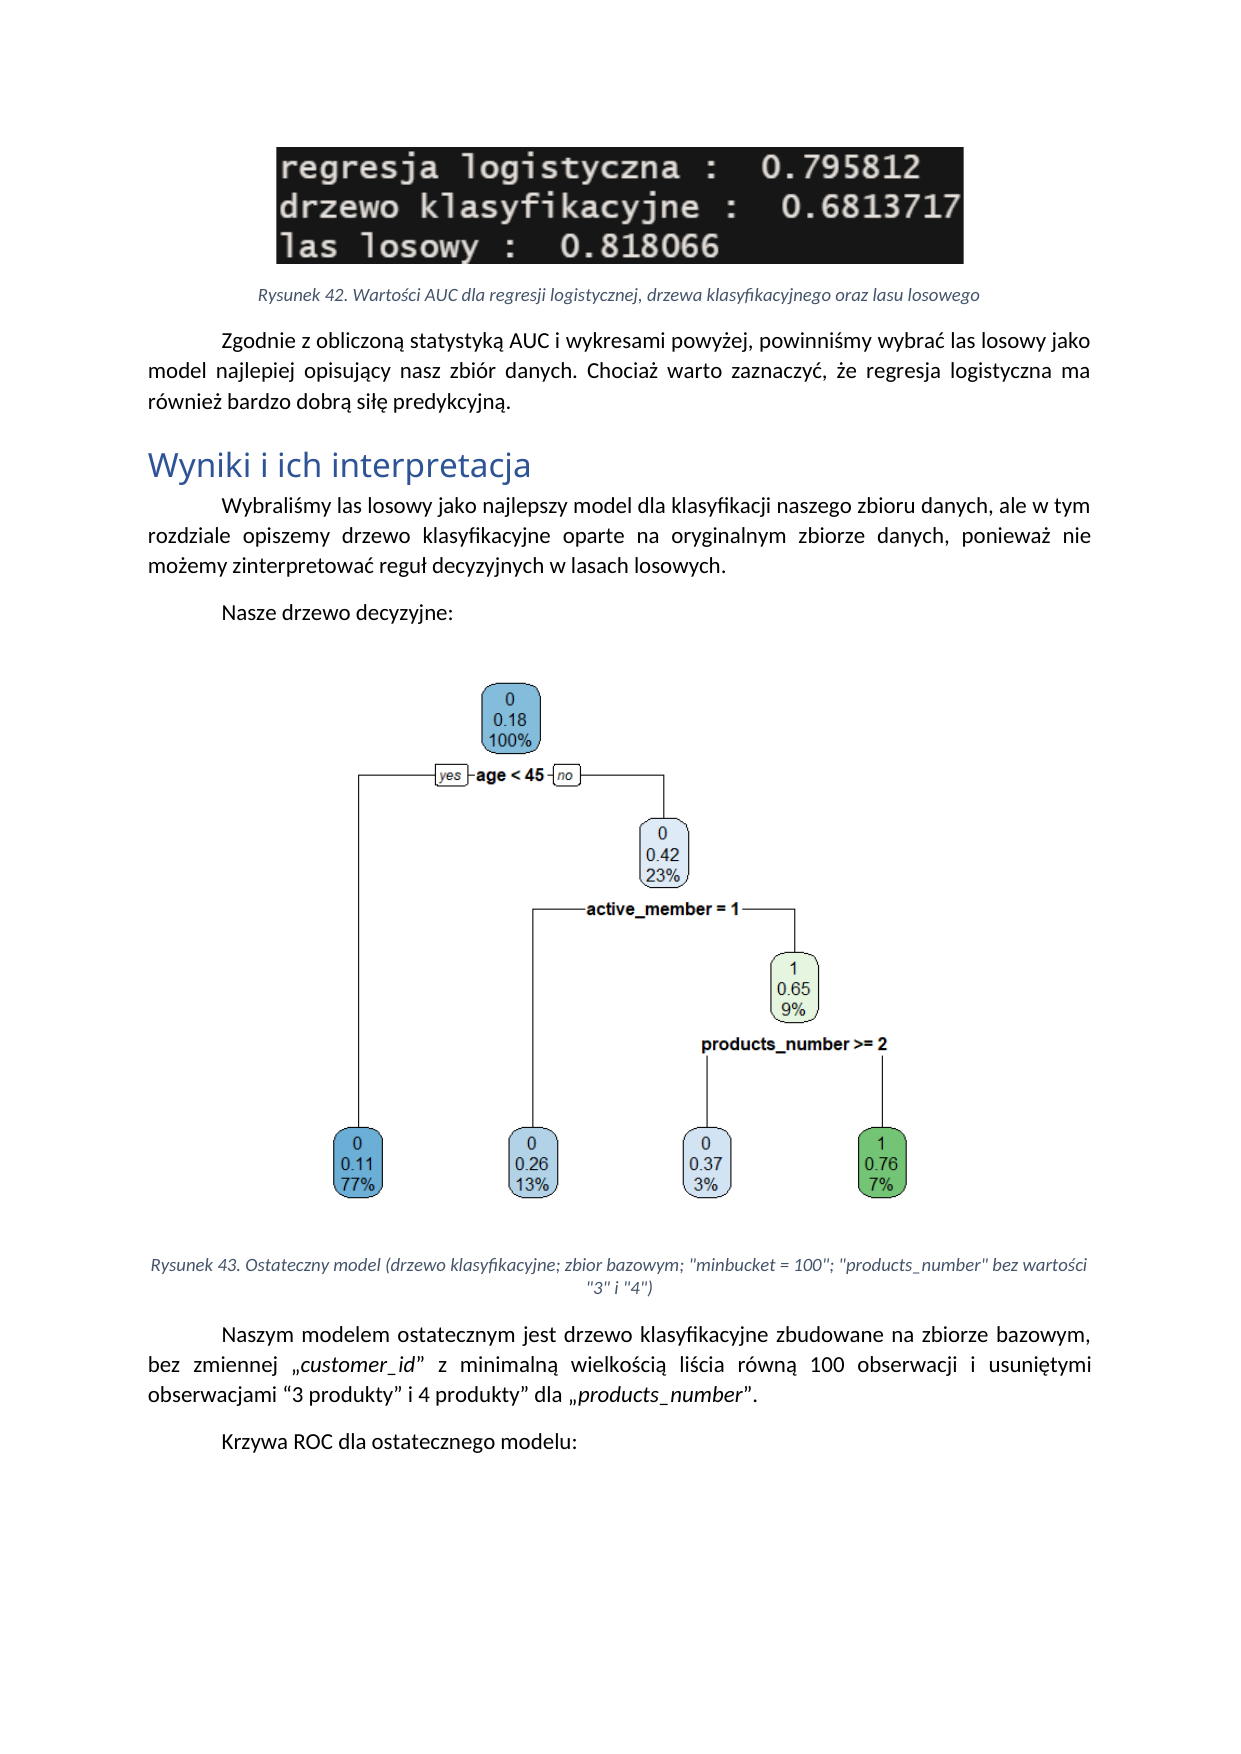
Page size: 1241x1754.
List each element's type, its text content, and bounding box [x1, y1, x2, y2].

text Wybraliśmy las losowy jako najlepszy model dla klasyfikacji naszego zbioru danych, ale w tym rozdziale opiszemy drzewo klasyfikacyjne oparte na oryginalnym zbiorze danych, ponieważ nie możemy zinterpretować reguł decyzyjnych w lasach losowych. [148, 491, 1093, 579]
text Zgodnie z obliczoną statystyką AUC i wykresami powyżej, powinniśmy wybrać las losowy jako model najlepiej opisujący nasz zbiór danych. Chociaż warto zaznaczyć, że regresja logistyczna ma również bardzo dobrą siłę predykcyjną. [148, 326, 1093, 415]
text Rysunek 42. Wartości AUC dla regresji logistycznej, drzewa klasyfikacyjnego oraz lasu losowego [148, 283, 1093, 306]
picture [276, 147, 964, 264]
subtitle Wyniki i ich interpretacja [148, 442, 1093, 487]
picture [292, 645, 949, 1235]
text Krzywa ROC dla ostatecznego modelu: [148, 1427, 1093, 1455]
text Rysunek 43. Ostateczny model (drzewo klasyfikacyjne; zbior bazowym; "minbucket = 100"; "products_number" bez wartości "3" i "4") [148, 1253, 1093, 1299]
text Nasze drzewo decyzyjne: [148, 598, 1093, 626]
text Naszym modelem ostatecznym jest drzewo klasyfikacyjne zbudowane na zbiorze bazowym, bez zmiennej „customer_id” z minimalną wielkością liścia równą 100 obserwacji i usuniętymi obserwacjami “3 produkty” i 4 produkty” dla „products_number”. [148, 1320, 1093, 1408]
